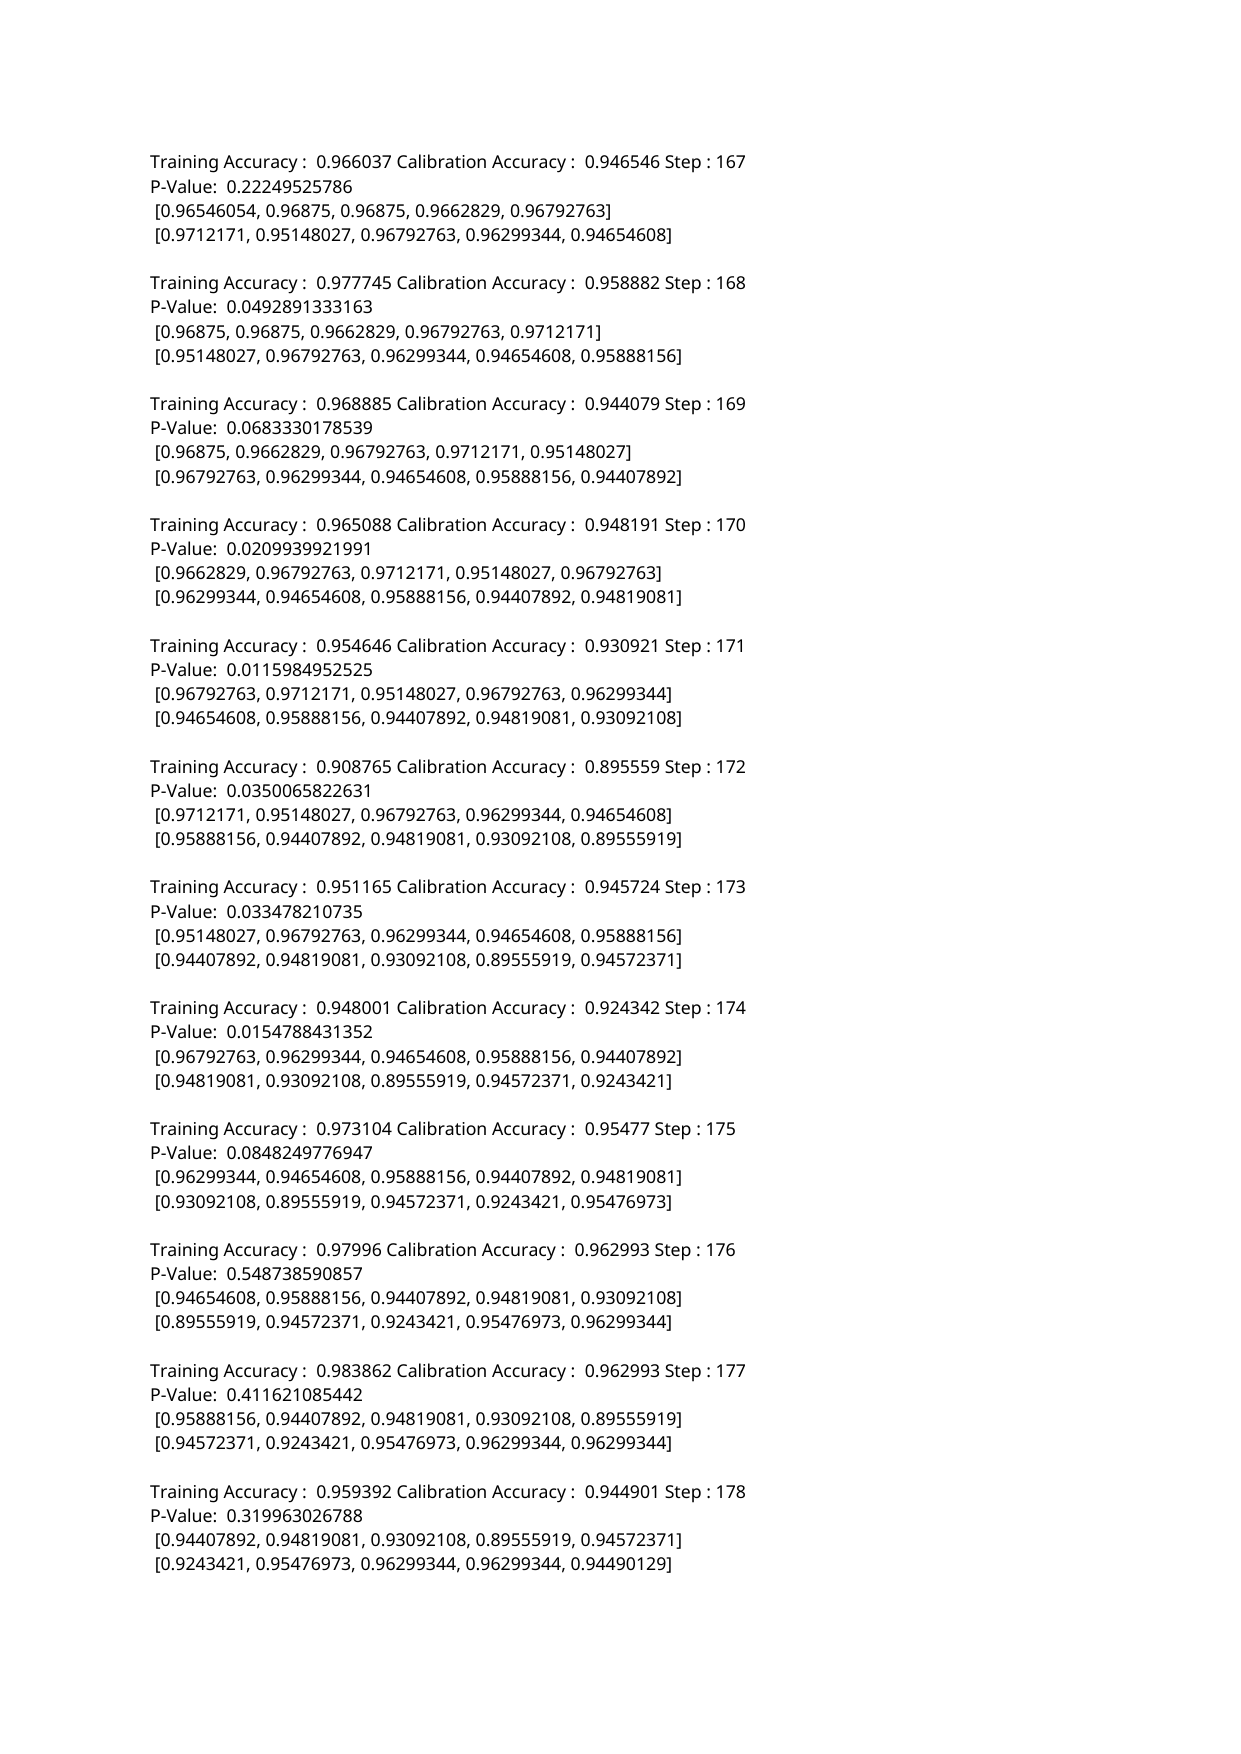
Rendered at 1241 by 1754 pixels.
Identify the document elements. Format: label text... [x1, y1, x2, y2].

text P-Value: 0.0848249776947 [150, 1141, 1090, 1165]
text Training Accuracy : 0.959392 Calibration Accuracy : 0.944901 Step : 178 [150, 1479, 1090, 1503]
text [0.94407892, 0.94819081, 0.93092108, 0.89555919, 0.94572371] [150, 1527, 1090, 1552]
text [0.94407892, 0.94819081, 0.93092108, 0.89555919, 0.94572371] [150, 947, 1090, 972]
text [0.95888156, 0.94407892, 0.94819081, 0.93092108, 0.89555919] [150, 827, 1090, 851]
text [0.96875, 0.96875, 0.9662829, 0.96792763, 0.9712171] [150, 319, 1090, 343]
text [0.96299344, 0.94654608, 0.95888156, 0.94407892, 0.94819081] [150, 585, 1090, 609]
text [0.95148027, 0.96792763, 0.96299344, 0.94654608, 0.95888156] [150, 923, 1090, 947]
text Training Accuracy : 0.948001 Calibration Accuracy : 0.924342 Step : 174 [150, 996, 1090, 1020]
text P-Value: 0.411621085442 [150, 1382, 1090, 1407]
text [0.94654608, 0.95888156, 0.94407892, 0.94819081, 0.93092108] [150, 706, 1090, 730]
text P-Value: 0.0209939921991 [150, 537, 1090, 561]
text P-Value: 0.0683330178539 [150, 416, 1090, 440]
text Training Accuracy : 0.908765 Calibration Accuracy : 0.895559 Step : 172 [150, 754, 1090, 778]
text [0.95888156, 0.94407892, 0.94819081, 0.93092108, 0.89555919] [150, 1407, 1090, 1431]
text P-Value: 0.22249525786 [150, 174, 1090, 198]
text [0.96792763, 0.96299344, 0.94654608, 0.95888156, 0.94407892] [150, 464, 1090, 488]
text [0.96792763, 0.9712171, 0.95148027, 0.96792763, 0.96299344] [150, 682, 1090, 706]
text P-Value: 0.0492891333163 [150, 295, 1090, 319]
text [0.9712171, 0.95148027, 0.96792763, 0.96299344, 0.94654608] [150, 222, 1090, 247]
text P-Value: 0.0154788431352 [150, 1020, 1090, 1044]
text P-Value: 0.319963026788 [150, 1503, 1090, 1527]
text [0.94819081, 0.93092108, 0.89555919, 0.94572371, 0.9243421] [150, 1068, 1090, 1092]
text Training Accuracy : 0.951165 Calibration Accuracy : 0.945724 Step : 173 [150, 875, 1090, 899]
text [0.96546054, 0.96875, 0.96875, 0.9662829, 0.96792763] [150, 198, 1090, 222]
text Training Accuracy : 0.97996 Calibration Accuracy : 0.962993 Step : 176 [150, 1237, 1090, 1262]
text [0.96875, 0.9662829, 0.96792763, 0.9712171, 0.95148027] [150, 440, 1090, 464]
text Training Accuracy : 0.977745 Calibration Accuracy : 0.958882 Step : 168 [150, 271, 1090, 295]
text [0.95148027, 0.96792763, 0.96299344, 0.94654608, 0.95888156] [150, 343, 1090, 367]
text P-Value: 0.033478210735 [150, 899, 1090, 923]
text [0.9712171, 0.95148027, 0.96792763, 0.96299344, 0.94654608] [150, 802, 1090, 827]
text [0.94654608, 0.95888156, 0.94407892, 0.94819081, 0.93092108] [150, 1286, 1090, 1310]
text [0.96299344, 0.94654608, 0.95888156, 0.94407892, 0.94819081] [150, 1165, 1090, 1189]
text [0.96792763, 0.96299344, 0.94654608, 0.95888156, 0.94407892] [150, 1044, 1090, 1068]
text Training Accuracy : 0.983862 Calibration Accuracy : 0.962993 Step : 177 [150, 1358, 1090, 1382]
text [0.94572371, 0.9243421, 0.95476973, 0.96299344, 0.96299344] [150, 1431, 1090, 1455]
text [0.9662829, 0.96792763, 0.9712171, 0.95148027, 0.96792763] [150, 561, 1090, 585]
text Training Accuracy : 0.954646 Calibration Accuracy : 0.930921 Step : 171 [150, 633, 1090, 657]
text Training Accuracy : 0.968885 Calibration Accuracy : 0.944079 Step : 169 [150, 392, 1090, 416]
text Training Accuracy : 0.965088 Calibration Accuracy : 0.948191 Step : 170 [150, 512, 1090, 537]
text Training Accuracy : 0.973104 Calibration Accuracy : 0.95477 Step : 175 [150, 1117, 1090, 1141]
text [0.93092108, 0.89555919, 0.94572371, 0.9243421, 0.95476973] [150, 1189, 1090, 1213]
text [0.9243421, 0.95476973, 0.96299344, 0.96299344, 0.94490129] [150, 1552, 1090, 1576]
text P-Value: 0.0350065822631 [150, 778, 1090, 802]
text P-Value: 0.0115984952525 [150, 657, 1090, 682]
text [0.89555919, 0.94572371, 0.9243421, 0.95476973, 0.96299344] [150, 1310, 1090, 1334]
text Training Accuracy : 0.966037 Calibration Accuracy : 0.946546 Step : 167 [150, 150, 1090, 174]
text P-Value: 0.548738590857 [150, 1262, 1090, 1286]
